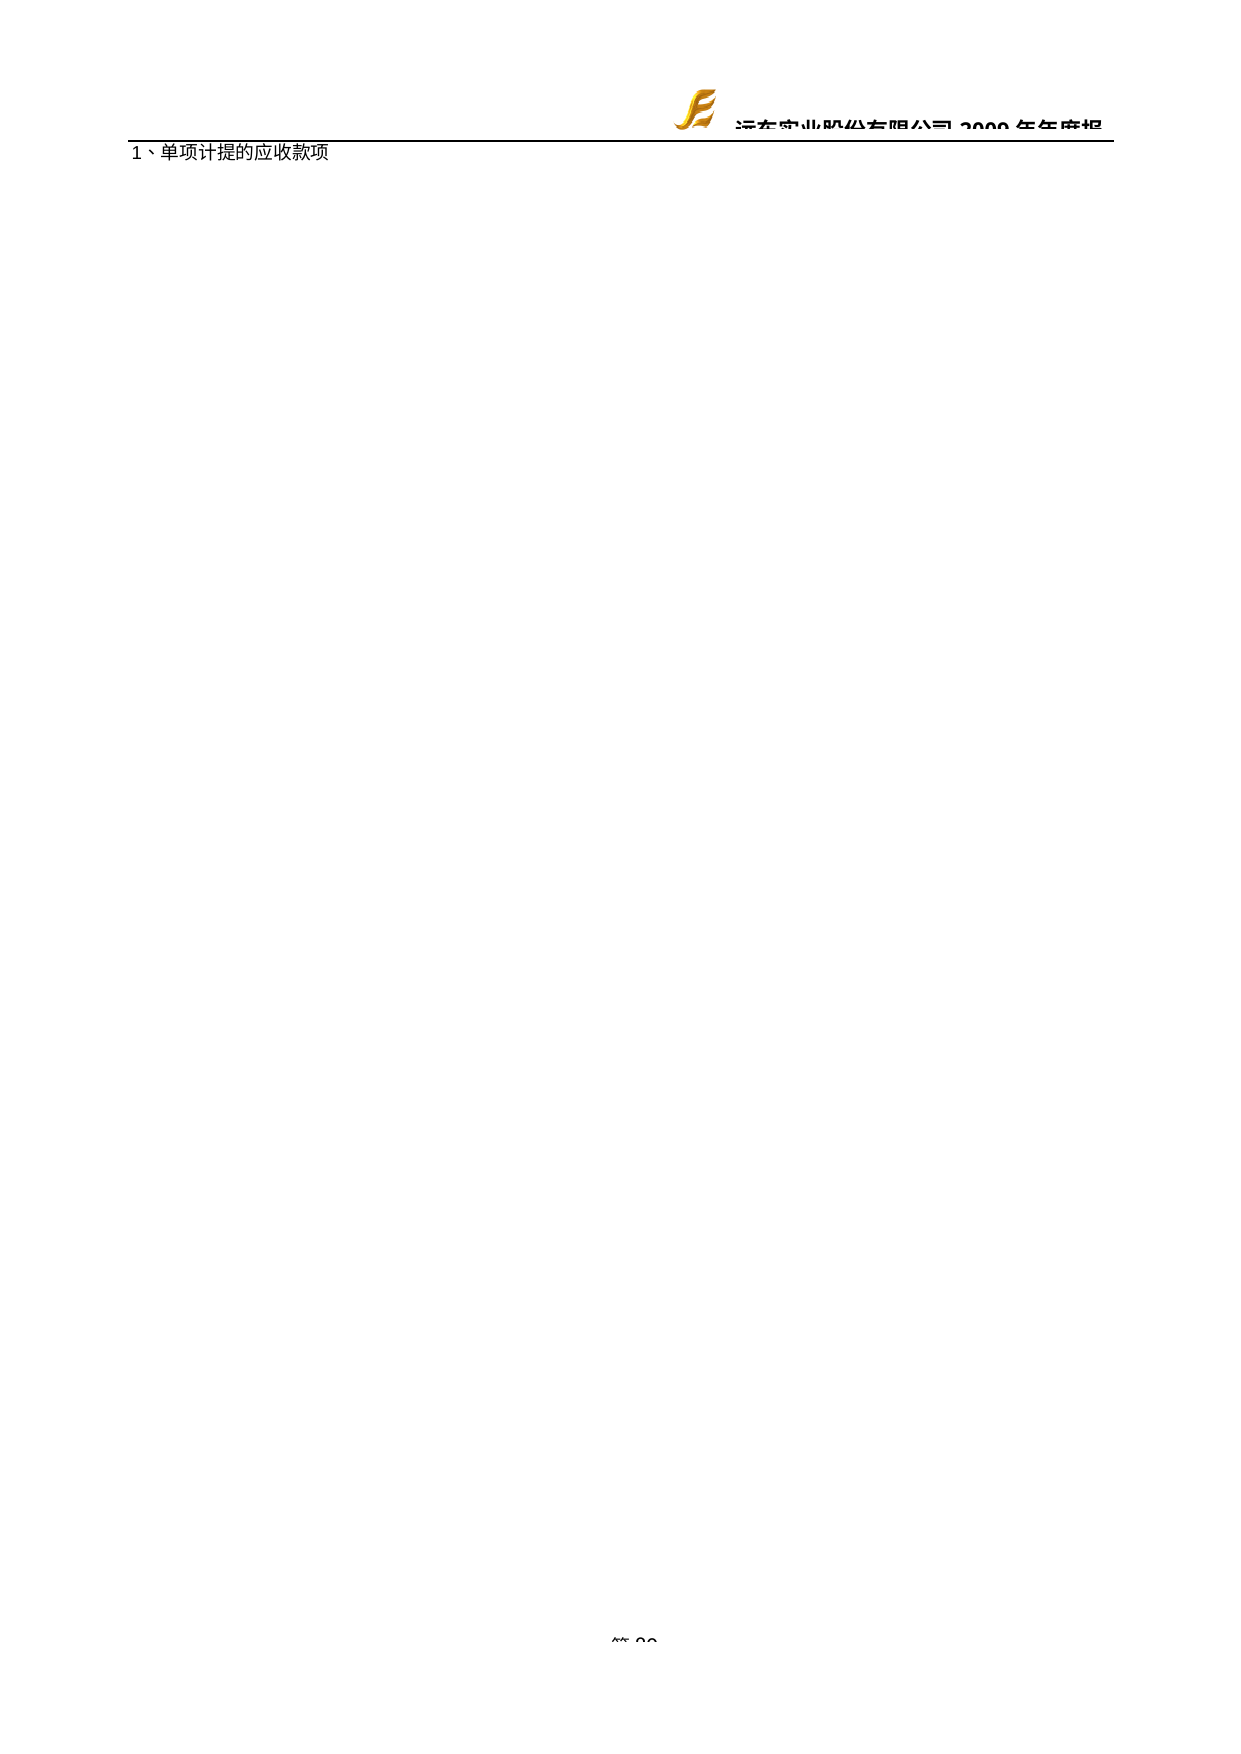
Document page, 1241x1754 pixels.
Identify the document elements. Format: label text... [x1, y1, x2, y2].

text 1、单项计提的应收款项 [131, 139, 1205, 165]
picture [673, 88, 717, 132]
